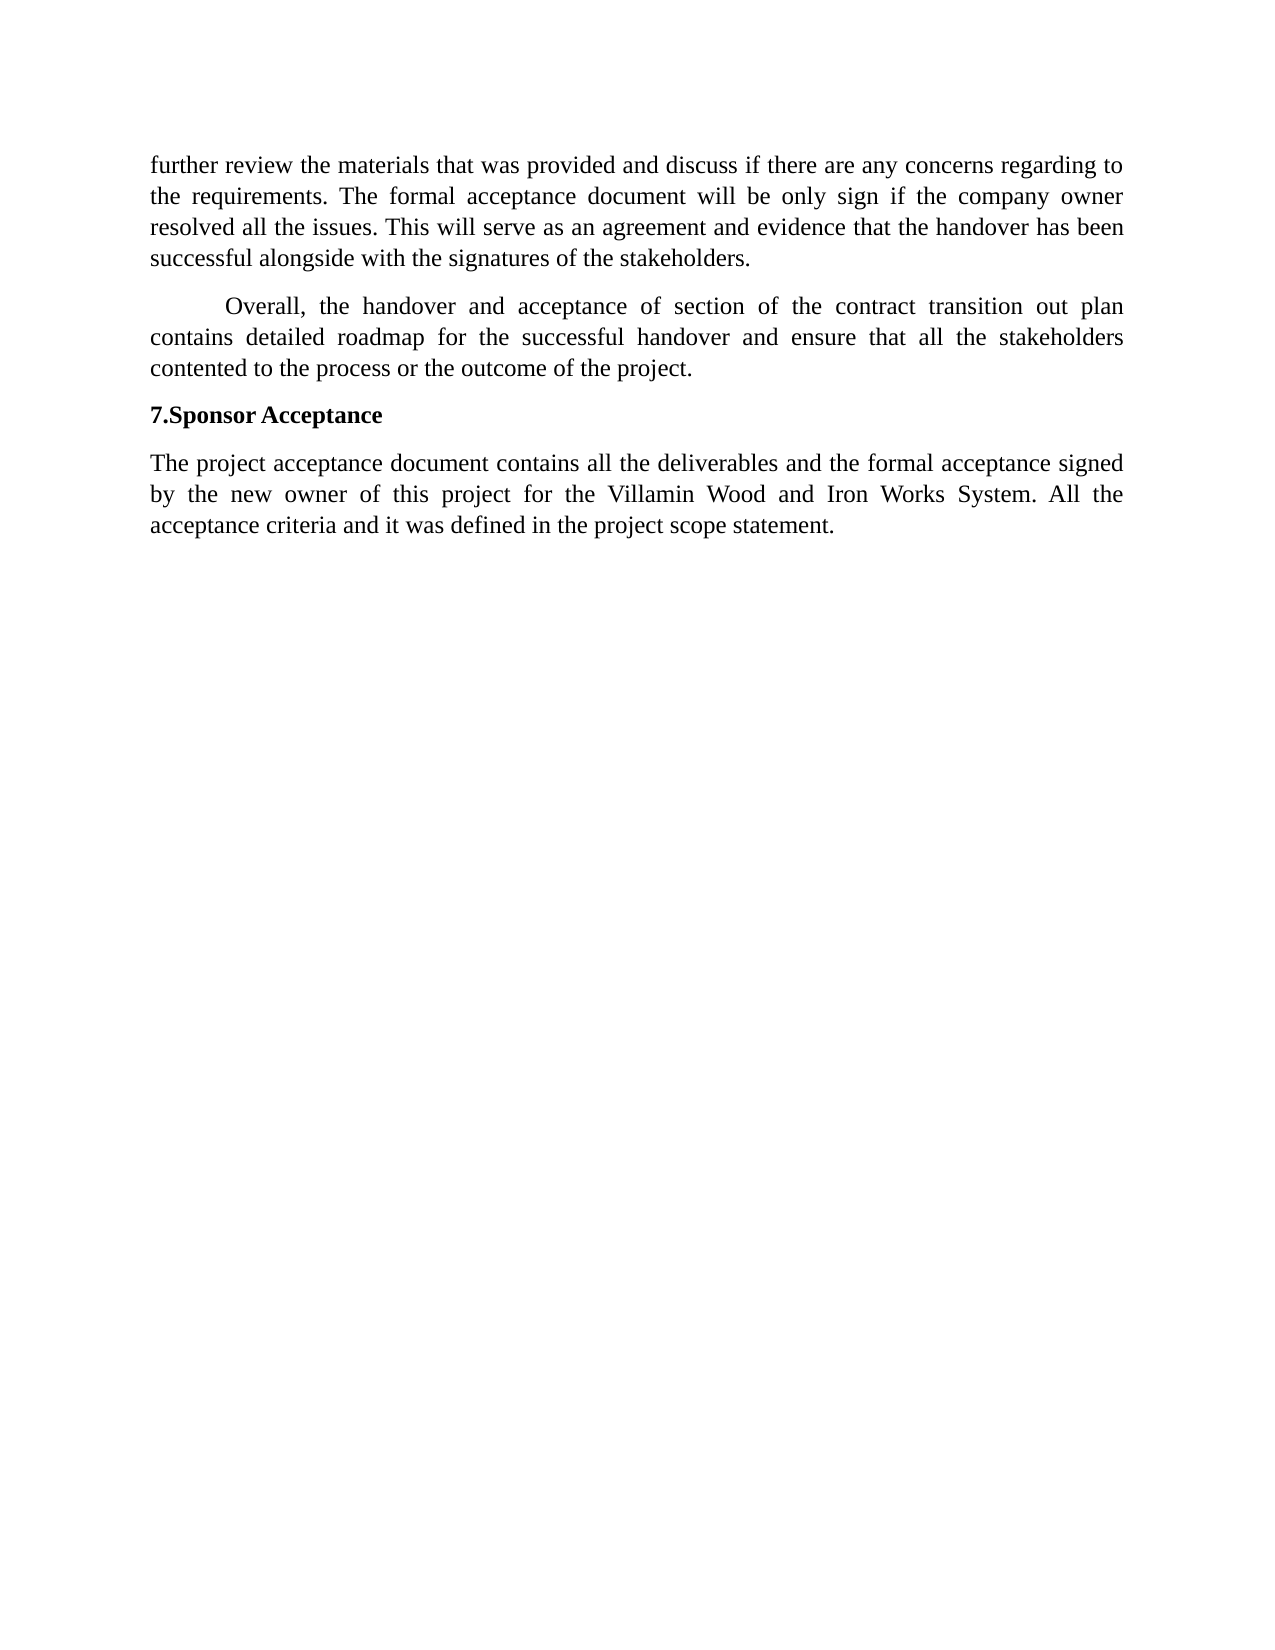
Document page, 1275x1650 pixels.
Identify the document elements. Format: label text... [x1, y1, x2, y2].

text 7.Sponsor Acceptance [150, 401, 1125, 429]
